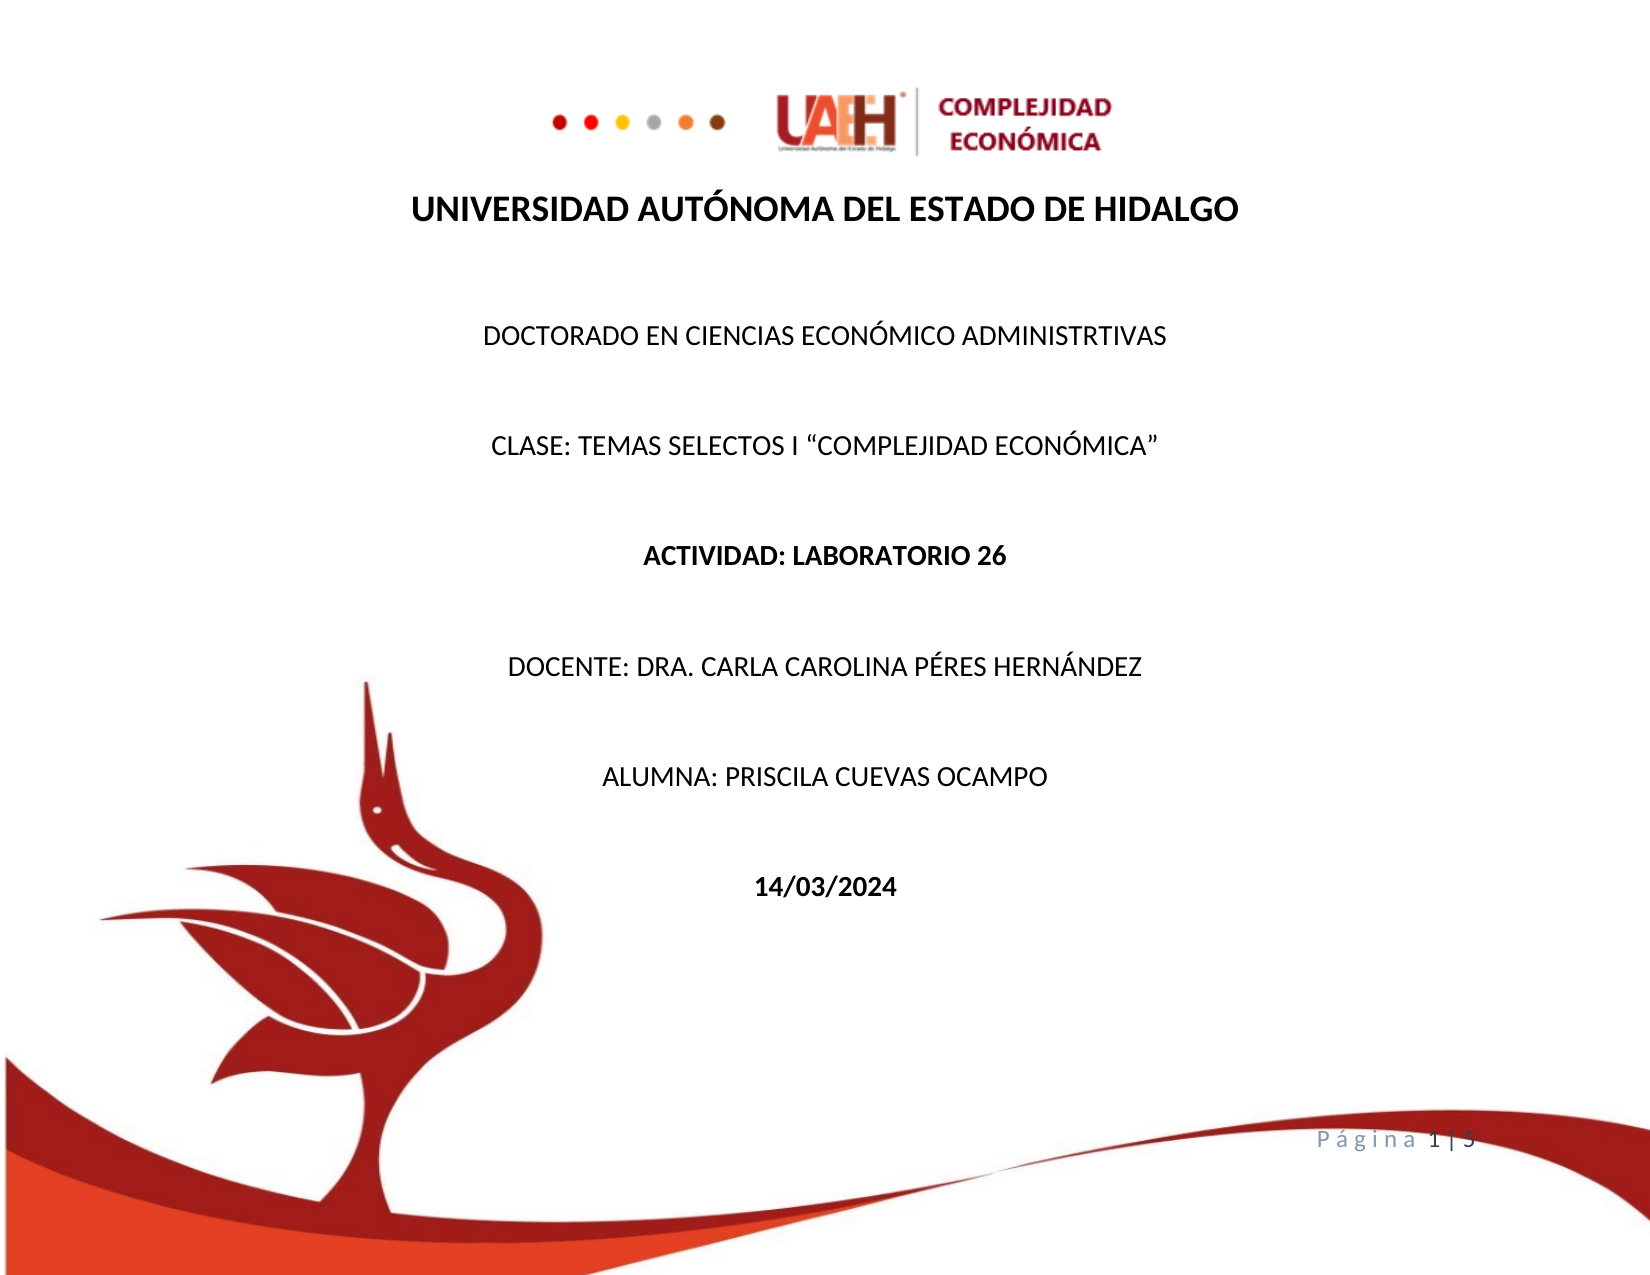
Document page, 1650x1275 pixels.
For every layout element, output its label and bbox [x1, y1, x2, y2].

picture [3, 653, 1650, 1275]
picture [500, 73, 1150, 168]
